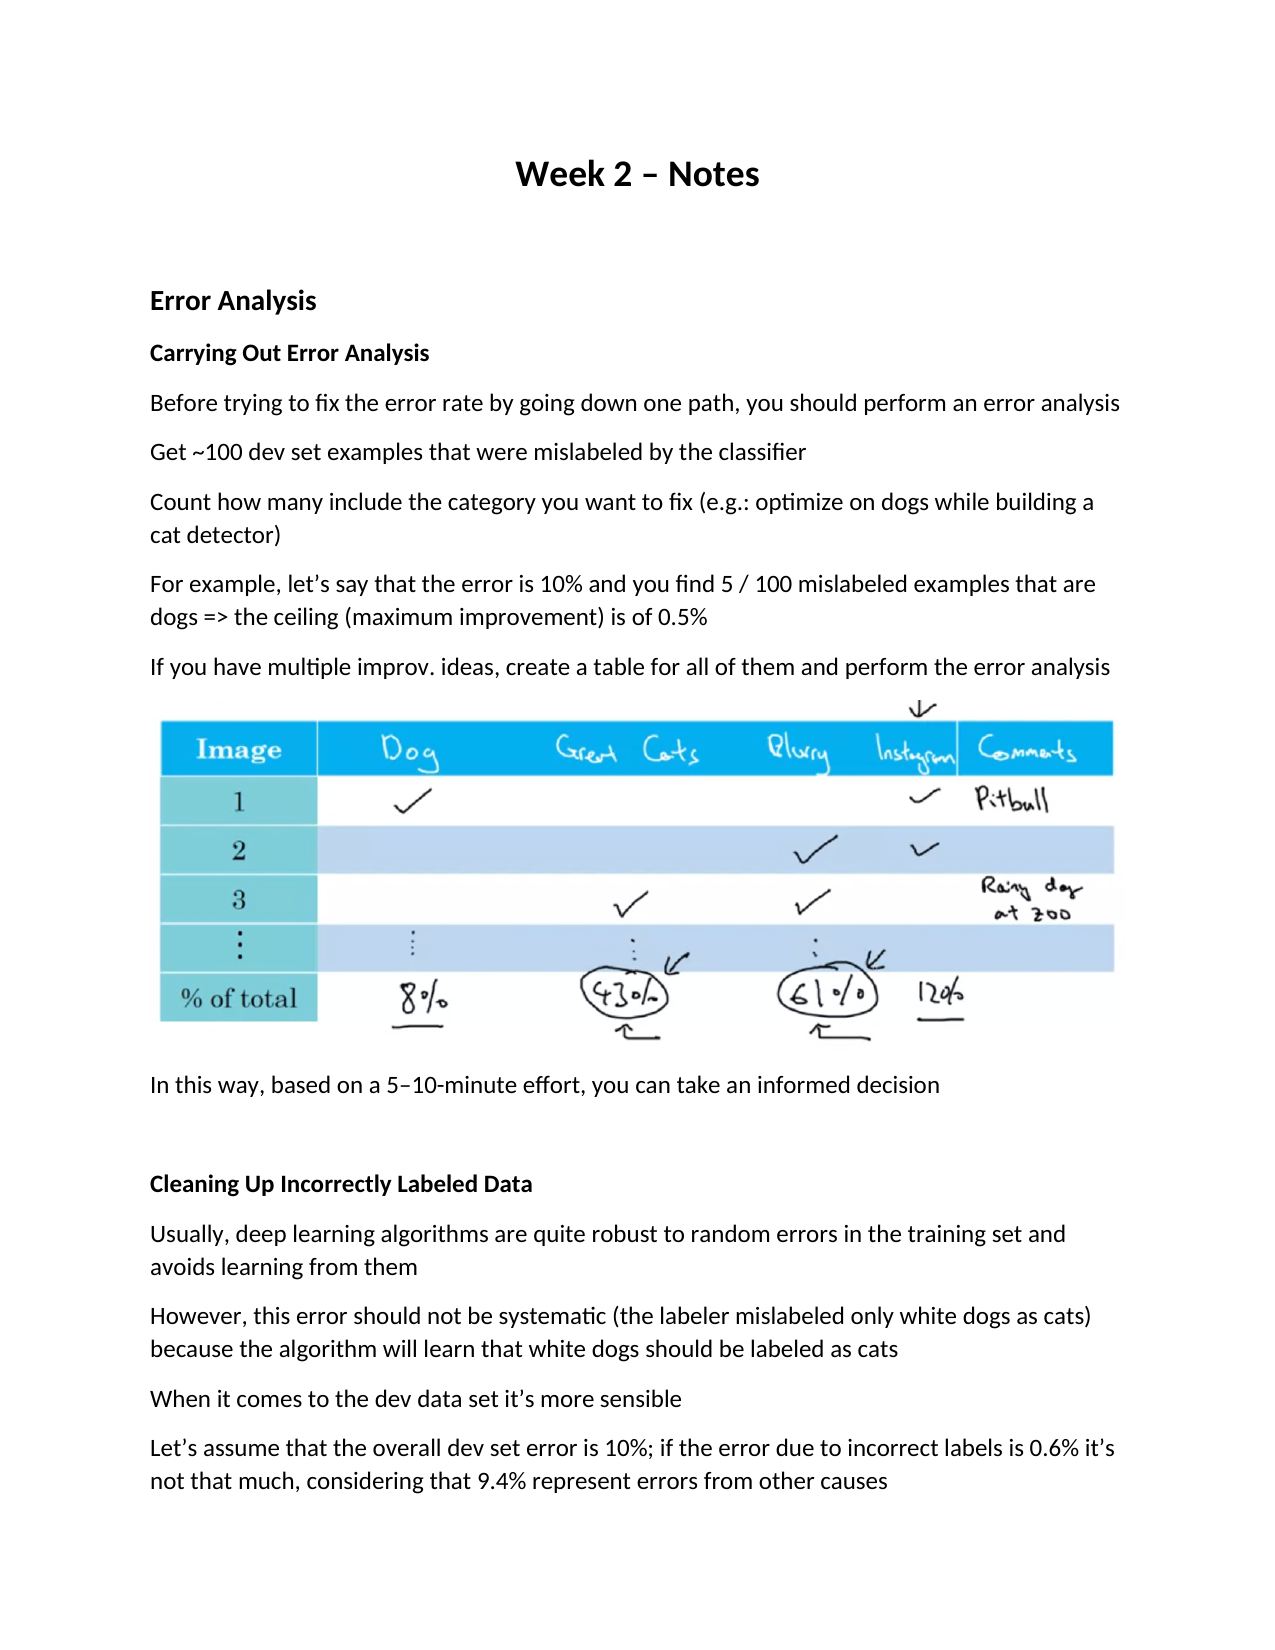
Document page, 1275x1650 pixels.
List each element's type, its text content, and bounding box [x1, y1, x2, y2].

text Carrying Out Error Analysis [150, 337, 1125, 368]
text Error Analysis [150, 282, 1125, 318]
text If you have multiple improv. ideas, create a table for all of them and perform the error analysis [150, 651, 1125, 682]
text Count how many include the category you want to fix (e.g.: optimize on dogs while building a cat detector) [150, 486, 1125, 549]
text When it comes to the dev data set it’s more sensible [150, 1383, 1125, 1413]
text For example, let’s say that the error is 10% and you find 5 / 100 mislabeled examples that are dogs => the ceiling (maximum improvement) is of 0.5% [150, 569, 1125, 632]
text However, this error should not be systematic (the labeler mislabeled only white dogs as cats) because the algorithm will learn that white dogs should be labeled as cats [150, 1301, 1125, 1364]
text Week 2 – Notes [150, 150, 1125, 196]
text Get ~100 dev set examples that were mislabeled by the classifier [150, 437, 1125, 467]
text Cleaning Up Incorrectly Labeled Data [150, 1168, 1125, 1199]
text Let’s assume that the overall dev set error is 10%; if the error due to incorrect labels is 0.6% it’s not that much, considering that 9.4% represent errors from other causes [150, 1433, 1125, 1496]
text Before trying to fix the error rate by going down one path, you should perform an error analysis [150, 387, 1125, 417]
text Usually, deep learning algorithms are quite robust to random errors in the training set and avoids learning from them [150, 1218, 1125, 1281]
picture [150, 700, 1125, 1051]
text In this way, based on a 5–10-minute effort, you can take an informed decision [150, 1069, 1125, 1100]
